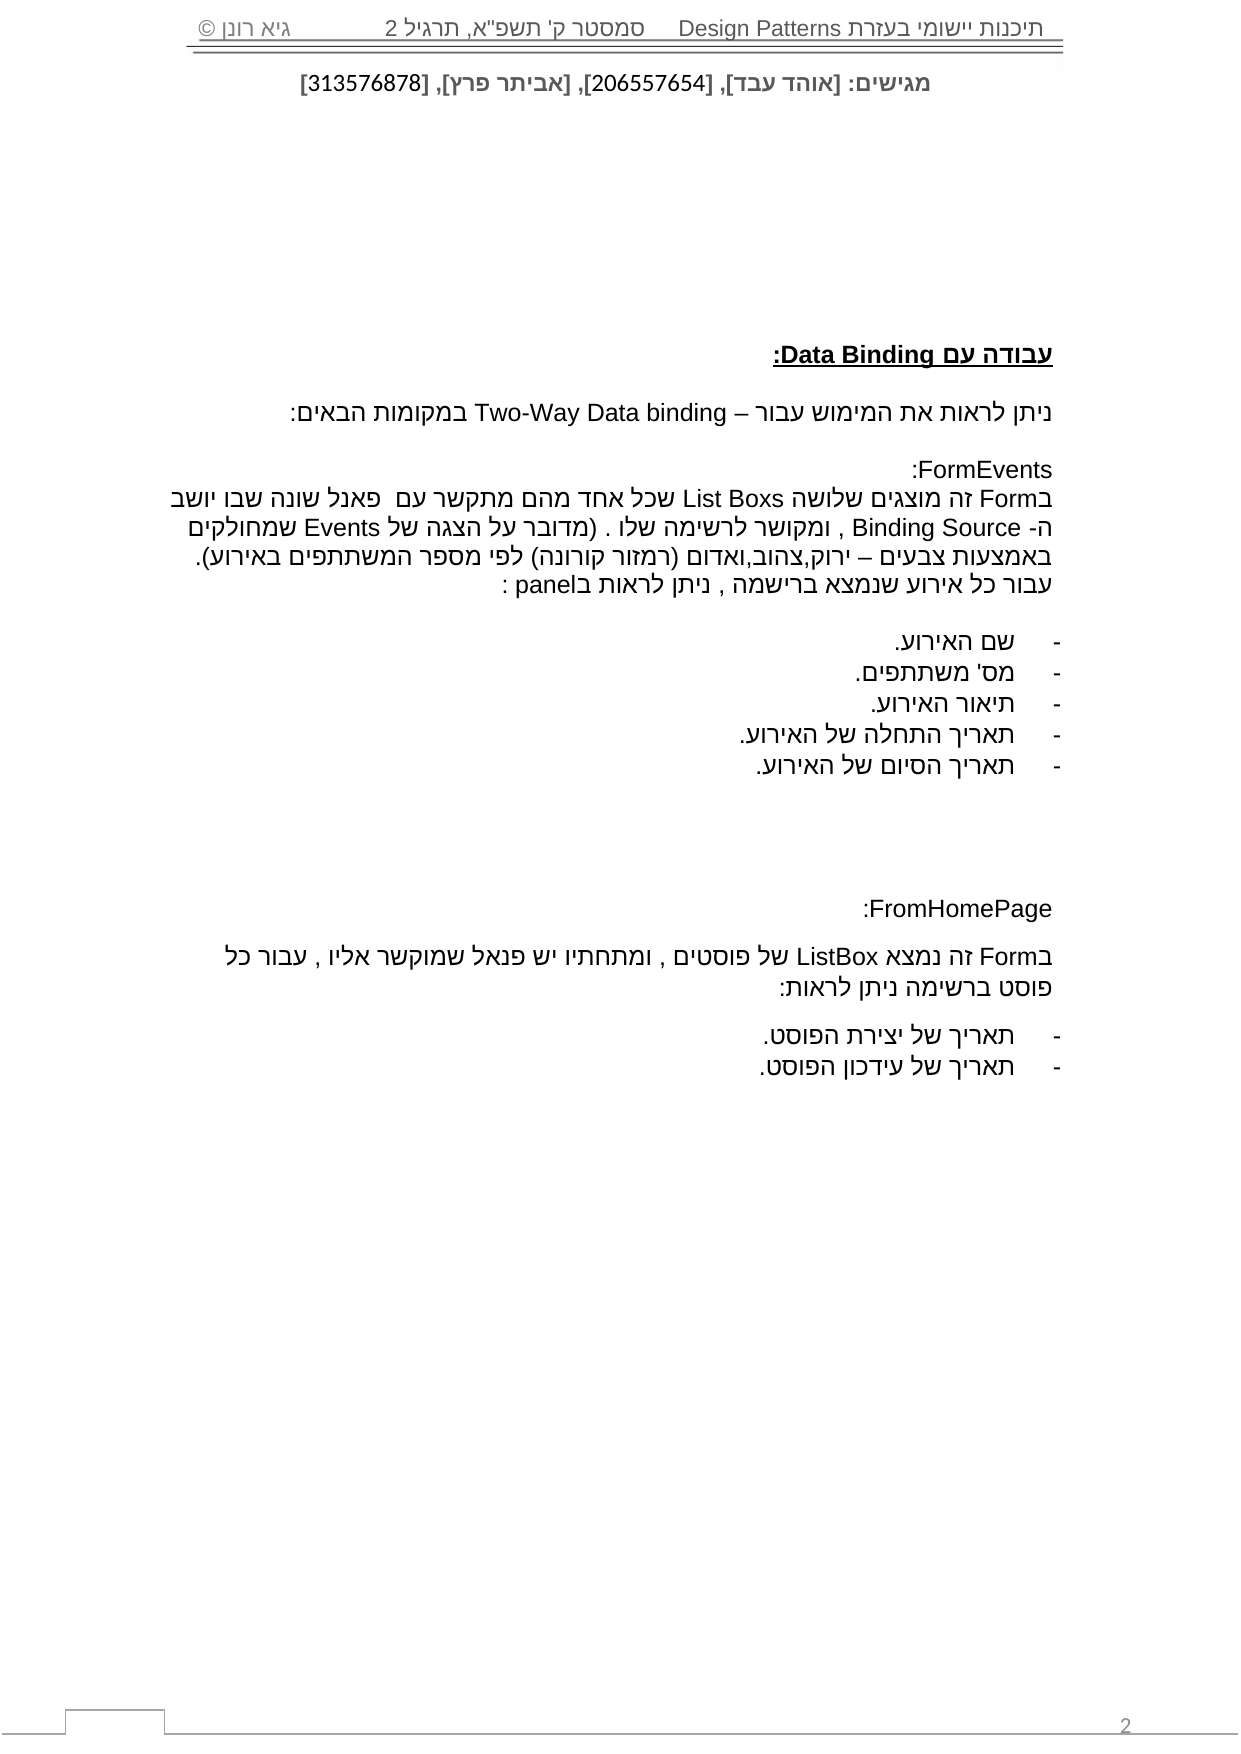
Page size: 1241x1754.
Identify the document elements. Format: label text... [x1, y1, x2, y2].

text FromHomePage: [187, 894, 1053, 923]
text עבור כל אירוע שנמצא ברישמה , ניתן לראות בpanel : [143, 570, 1053, 599]
list תאריך הסיום של האירוע. [187, 751, 1053, 780]
text ניתן לראות את המימוש עבור – Two-Way Data binding במקומות הבאים: [143, 398, 1053, 427]
picture [186, 0, 1064, 104]
text FormEvents: [143, 455, 1053, 484]
list תיאור האירוע. [187, 689, 1053, 718]
list שם האירוע. [187, 627, 1053, 656]
list תאריך של יצירת הפוסט. [187, 1021, 1053, 1050]
list מס' משתתפים. [187, 658, 1053, 687]
list תאריך של עידכון הפוסט. [187, 1052, 1053, 1081]
list תאריך התחלה של האירוע. [187, 720, 1053, 749]
text בForm זה מוצגים שלושה List Boxs שכל אחד מהם מתקשר עם פאנל שונה שבו יושב ה- Binding Source , ומקושר לרשימה שלו . (מדובר על הצגה של Events שמחולקים באמצעות צבעים – ירוק,צהוב,ואדום (רמזור קורונה) לפי מספר המשתתפים באירוע). [143, 484, 1053, 570]
text בForm זה נמצא ListBox של פוסטים , ומתחתיו יש פנאל שמוקשר אליו , עבור כל פוסט ברשימה ניתן לראות: [187, 942, 1053, 1002]
text עבודה עם Data Binding: [143, 340, 1053, 369]
